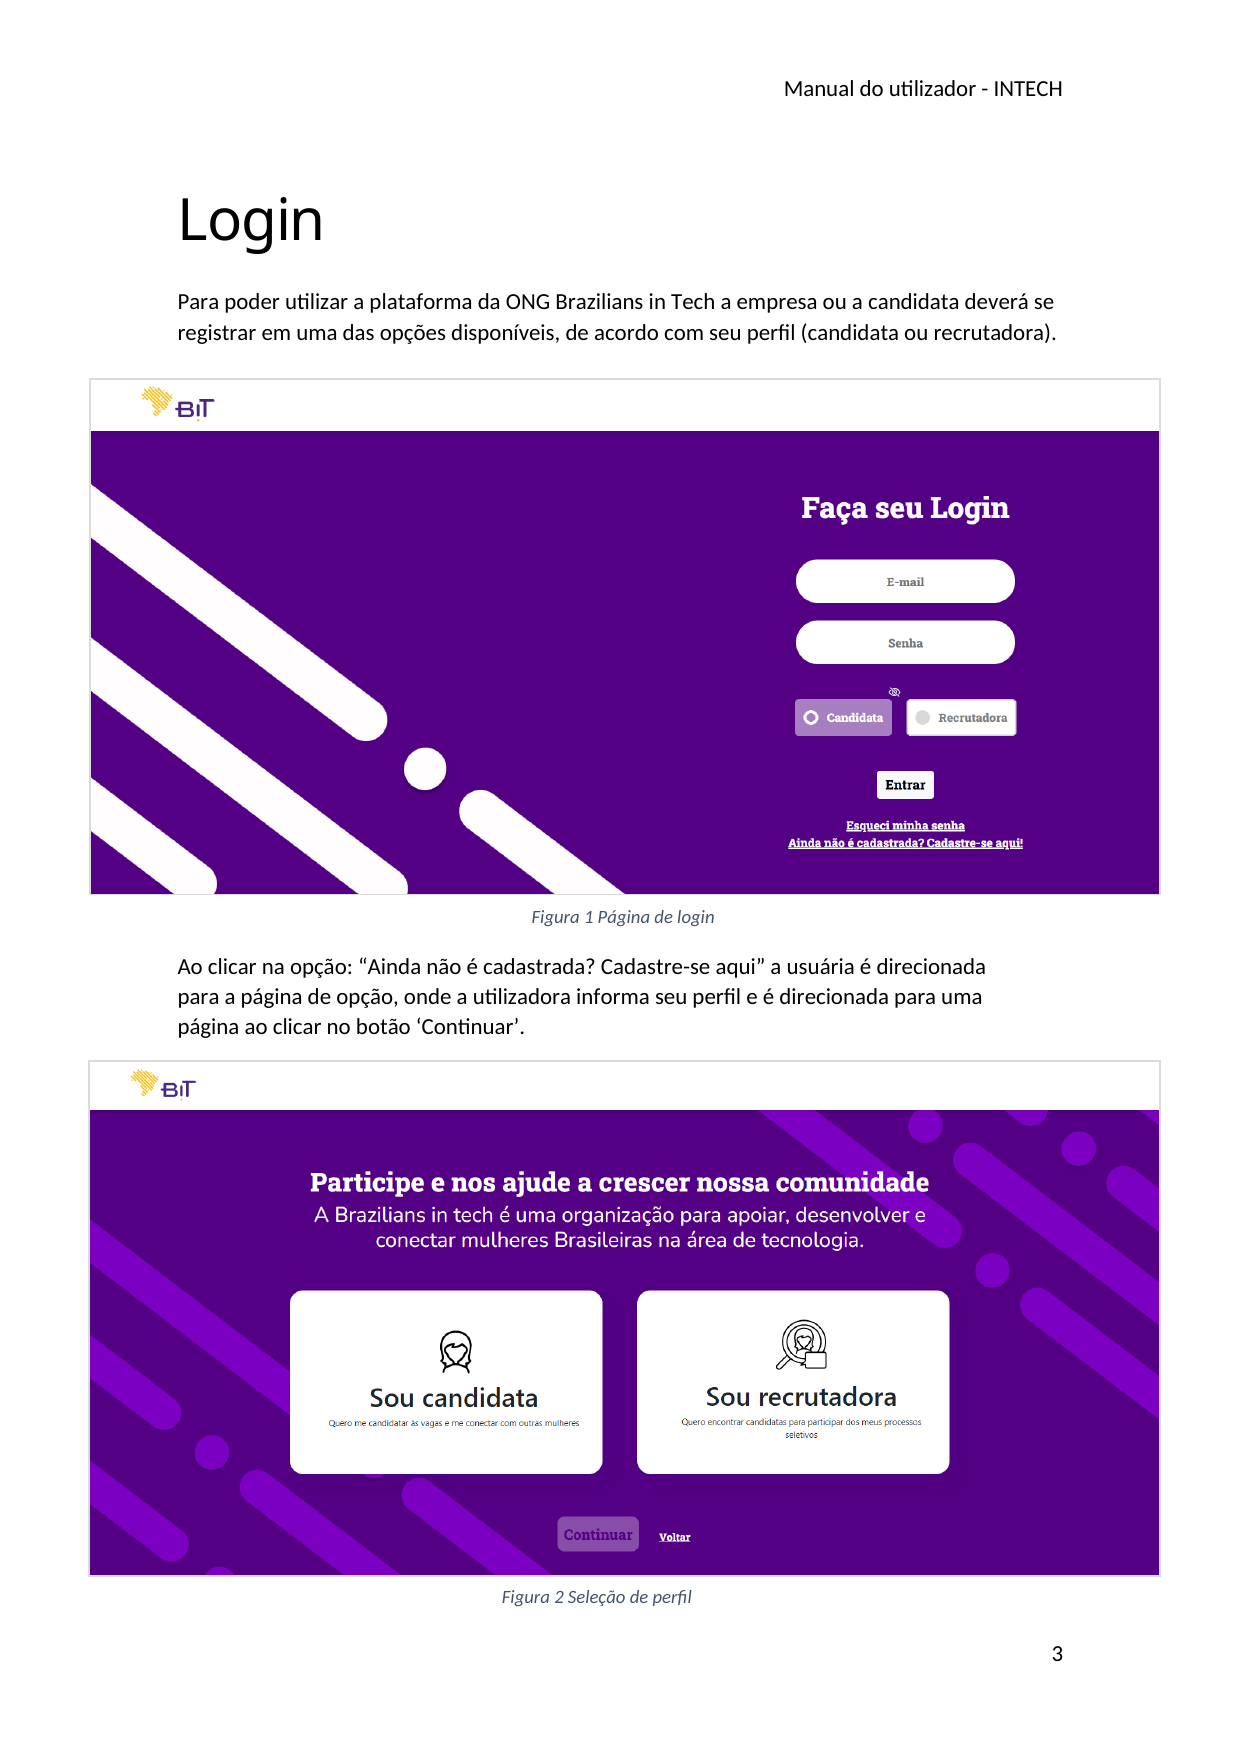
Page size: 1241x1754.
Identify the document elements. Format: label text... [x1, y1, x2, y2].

picture [91, 380, 1159, 894]
text Para poder utilizar a plataforma da ONG Brazilians in Tech a empresa ou a candidata deverá se registrar em uma das opções disponíveis, de acordo com seu perfil (candidata ou recrutadora). [177, 287, 1063, 346]
text Ao clicar na opção: “Ainda não é cadastrada? Cadastre-se aqui” a usuária é direcionada para a página de opção, onde a utilizadora informa seu perfil e é direcionada para uma página ao clicar no botão ‘Continuar’. [177, 952, 1033, 1041]
title Login [177, 178, 1063, 257]
picture [90, 1062, 1159, 1575]
